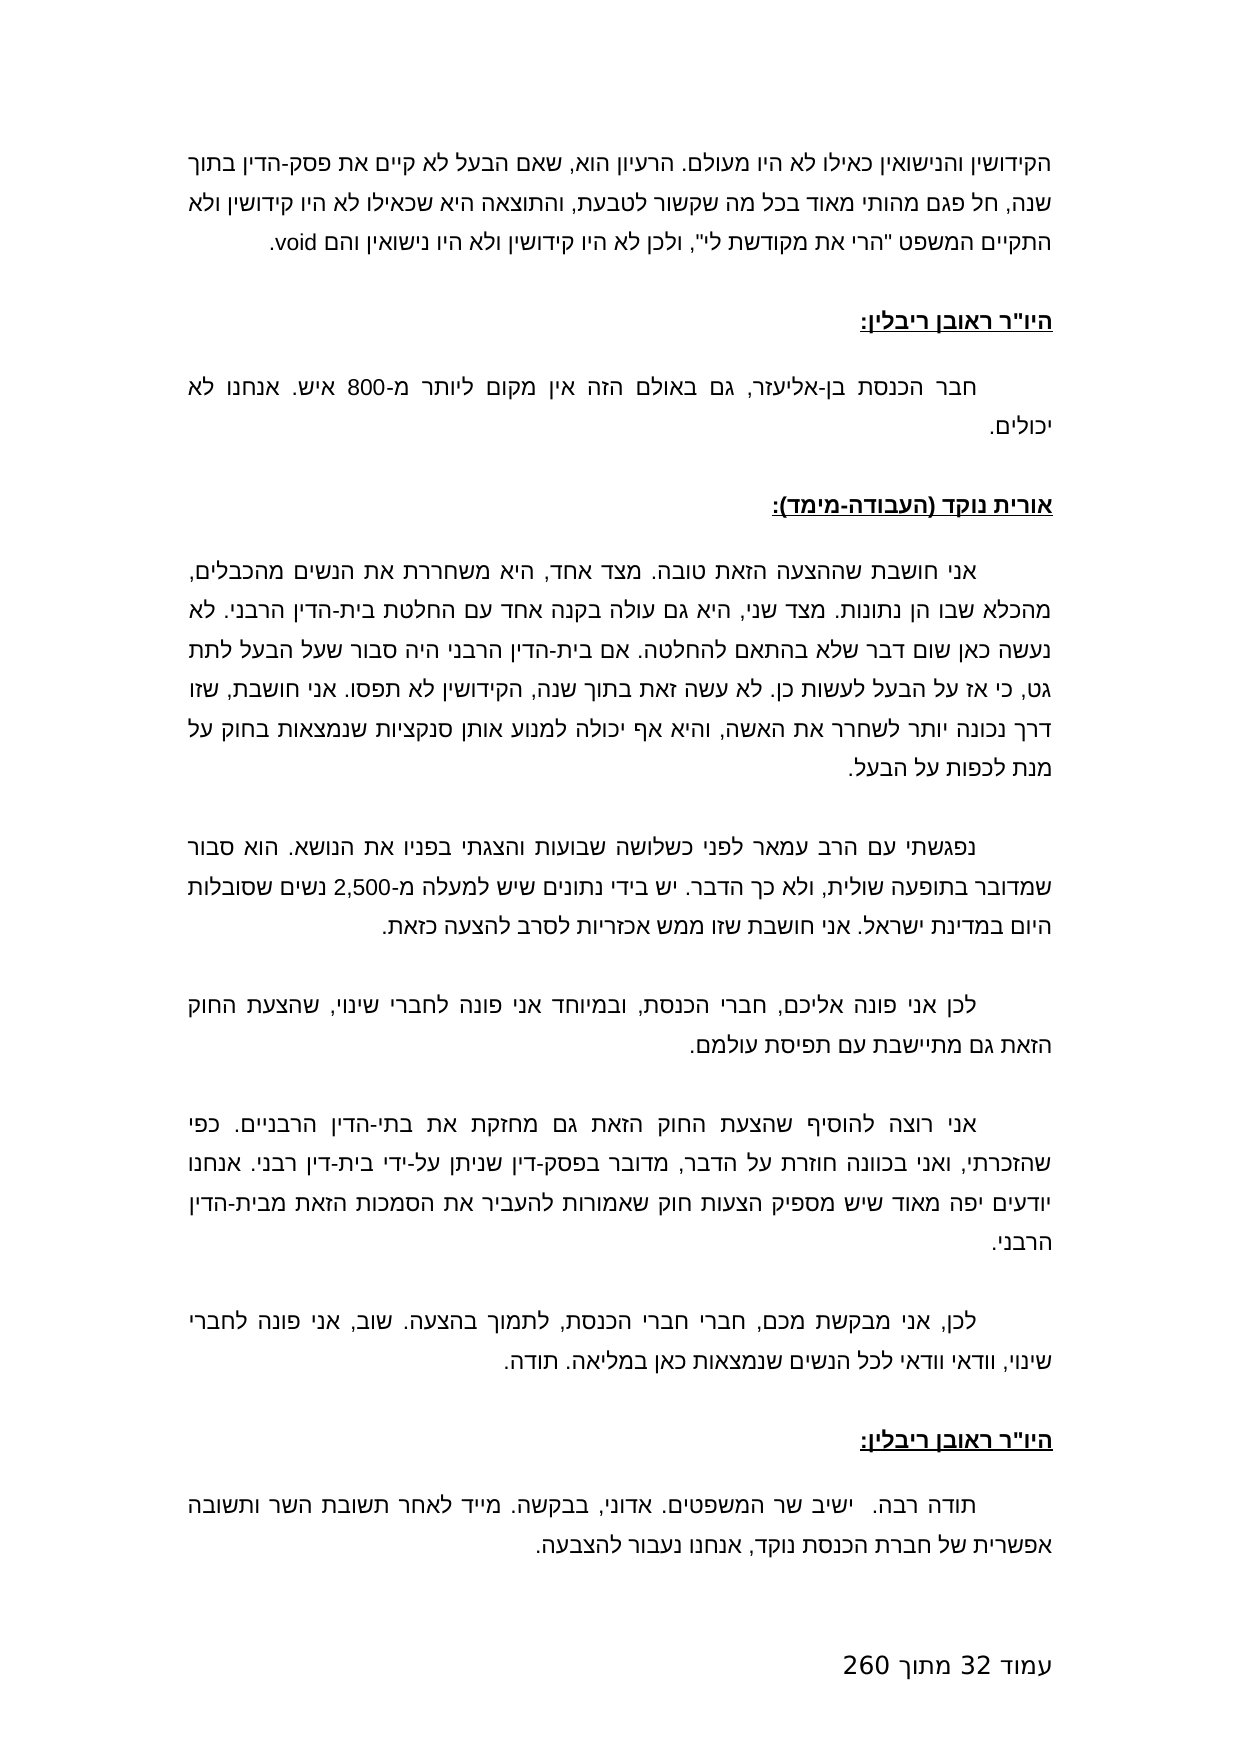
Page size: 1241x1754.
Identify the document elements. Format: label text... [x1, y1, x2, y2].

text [187, 150, 1053, 255]
text נפגשתי עם הרב עמאר לפני כשלושה שבועות והצגתי בפניו את הנושא. הוא סבור שמדובר בתופעה שולית, ולא כך הדבר. יש בידי נתונים שיש למעלה מ-2,500 נשים שסובלות היום במדינת ישראל. אני חושבת שזו ממש אכזריות לסרב להצעה כזאת. [187, 834, 1053, 940]
text חבר הכנסת בן-אליעזר, גם באולם הזה אין מקום ליותר מ-800 איש. אנחנו לא יכולים. [187, 374, 1053, 439]
text אני רוצה להוסיף שהצעת החוק הזאת גם מחזקת את בתי-הדין הרבניים. כפי שהזכרתי, ואני בכוונה חוזרת על הדבר, מדובר בפסק-דין שניתן על-ידי בית-דין רבני. אנחנו יודעים יפה מאוד שיש מספיק הצעות חוק שאמורות להעביר את הסמכות הזאת מבית-הדין הרבני. [187, 1111, 1053, 1256]
text תודה רבה. ישיב שר המשפטים. אדוני, בבקשה. מייד לאחר תשובת השר ותשובה אפשרית של חברת הכנסת נוקד, אנחנו נעבור להצבעה. [187, 1492, 1053, 1558]
text לכן, אני מבקשת מכם, חברי חברי הכנסת, לתמוך בהצעה. שוב, אני פונה לחברי שינוי, וודאי וודאי לכל הנשים שנמצאות כאן במליאה. תודה. [187, 1308, 1053, 1374]
text אני חושבת שההצעה הזאת טובה. מצד אחד, היא משחררת את הנשים מהכבלים, מהכלא שבו הן נתונות. מצד שני, היא גם עולה בקנה אחד עם החלטת בית-הדין הרבני. לא נעשה כאן שום דבר שלא בהתאם להחלטה. אם בית-הדין הרבני היה סבור שעל הבעל לתת גט, כי אז על הבעל לעשות כן. לא עשה זאת בתוך שנה, הקידושין לא תפסו. אני חושבת, שזו דרך נכונה יותר לשחרר את האשה, והיא אף יכולה למנוע אותן סנקציות שנמצאות בחוק על מנת לכפות על הבעל. [187, 558, 1053, 782]
text היו"ר ראובן ריבלין: [187, 1427, 1053, 1453]
text אורית נוקד (העבודה-מימד): [187, 492, 1053, 518]
text היו"ר ראובן ריבלין: [187, 308, 1053, 334]
text לכן אני פונה אליכם, חברי הכנסת, ובמיוחד אני פונה לחברי שינוי, שהצעת החוק הזאת גם מתיישבת עם תפיסת עולמם. [187, 992, 1053, 1058]
